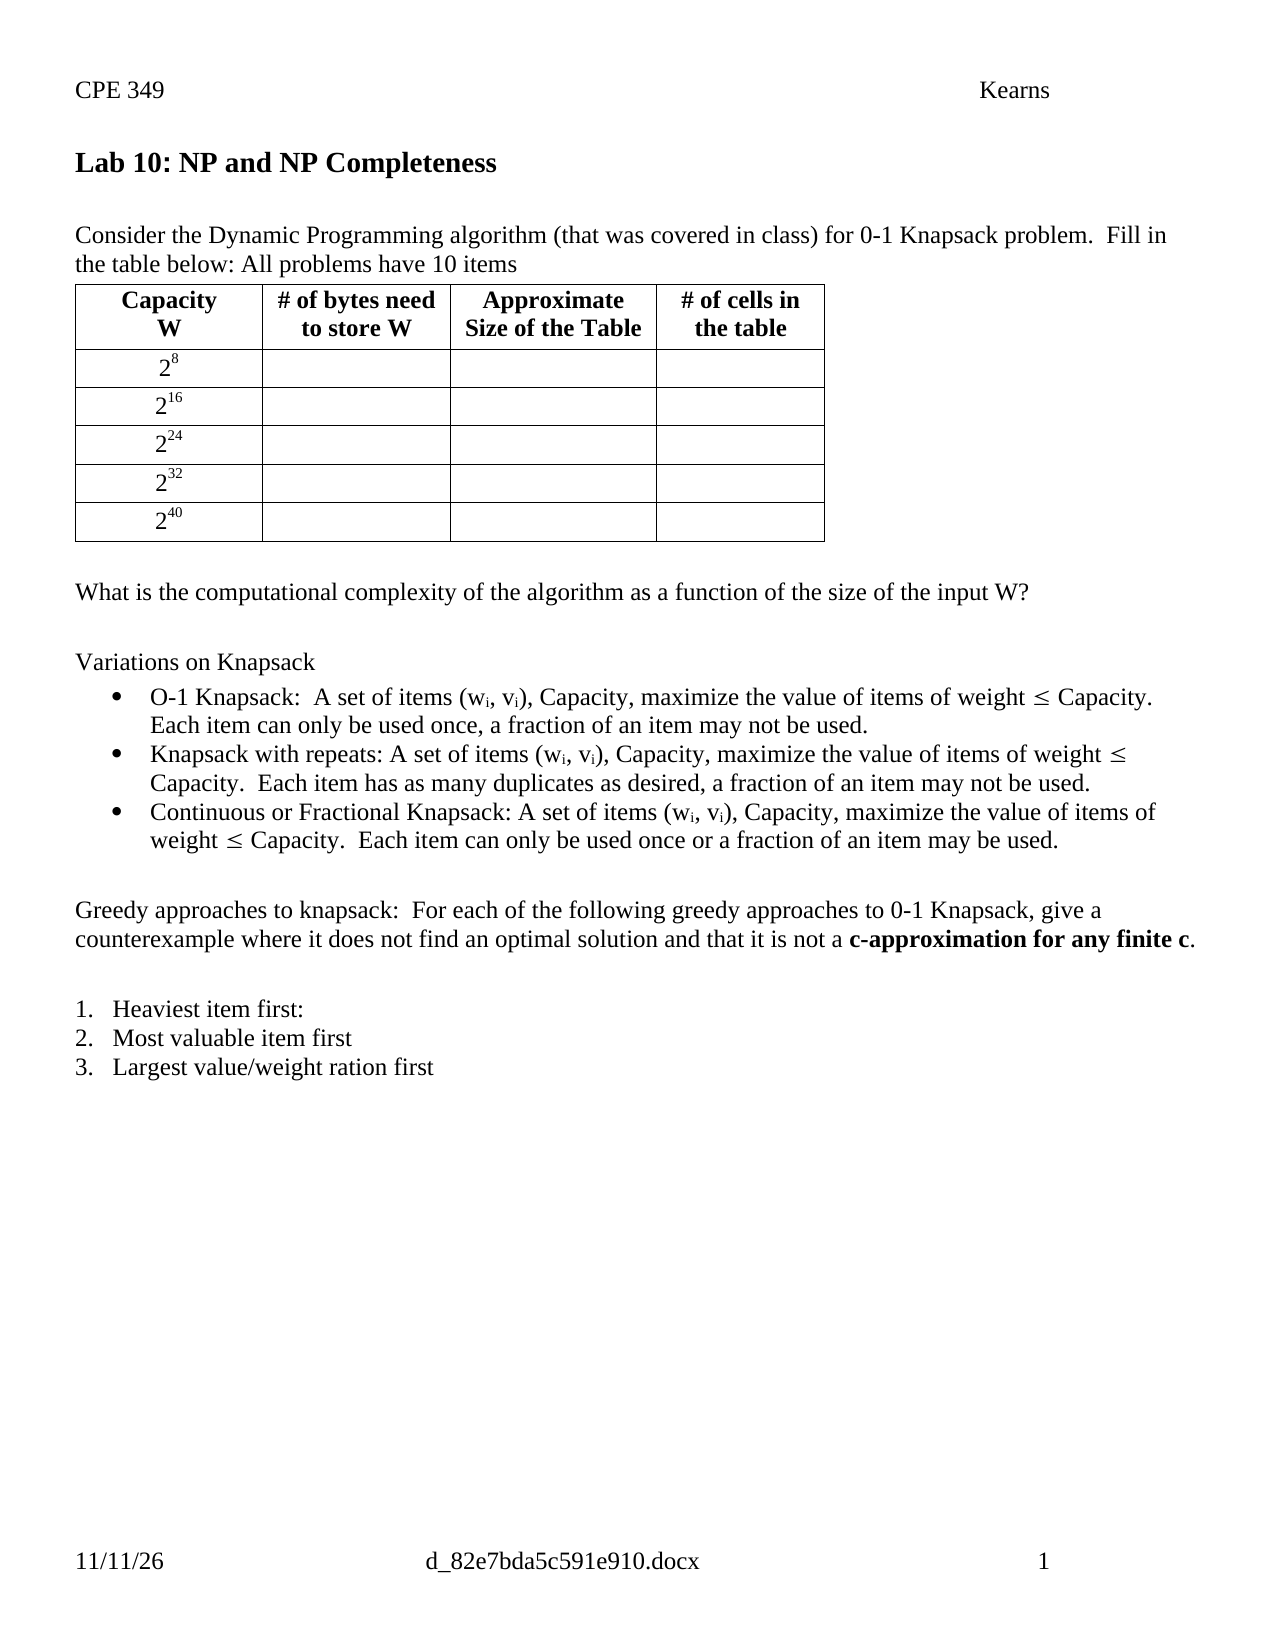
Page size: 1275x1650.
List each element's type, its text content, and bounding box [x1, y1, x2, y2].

table_cell [657, 388, 824, 425]
table_cell [263, 465, 450, 502]
table_cell [451, 426, 656, 464]
text What is the computational complexity of the algorithm as a function of the size of the input W? [75, 577, 1200, 605]
table_cell [451, 350, 656, 387]
table_cell [657, 465, 824, 502]
list Knapsack with repeats: A set of items (wi, vi), Capacity, maximize the value of items of weight Capacity. Each item has as many duplicates as desired, a fraction of an item may not be used. [112, 739, 1200, 797]
table_header # of cells in the table [657, 285, 824, 348]
table_cell [76, 388, 262, 425]
text Consider the Dynamic Programming algorithm (that was covered in class) for 0-1 Knapsack problem. Fill in the table below: All problems have 10 items [75, 220, 1200, 277]
table_cell [657, 426, 824, 464]
list Heaviest item first: [75, 994, 1200, 1023]
list Most valuable item first [75, 1023, 1200, 1052]
table_cell [76, 465, 262, 502]
table_cell [451, 388, 656, 425]
table_cell [263, 350, 450, 387]
table_cell [451, 503, 656, 541]
table_cell [263, 388, 450, 425]
table_header Capacity W [76, 285, 262, 348]
table_cell [76, 350, 262, 387]
table_header # of bytes need to store W [263, 285, 450, 348]
list O-1 Knapsack: A set of items (wi, vi), Capacity, maximize the value of items of weight Capacity. Each item can only be used once, a fraction of an item may not be used. [112, 682, 1200, 739]
list Continuous or Fractional Knapsack: A set of items (wi, vi), Capacity, maximize the value of items of weight Capacity. Each item can only be used once or a fraction of an item may be used. [112, 797, 1200, 854]
table_cell [263, 426, 450, 464]
text Variations on Knapsack [75, 647, 1200, 675]
table_cell [76, 503, 262, 541]
table_cell [263, 503, 450, 541]
table_cell [451, 465, 656, 502]
text Greedy approaches to knapsack: For each of the following greedy approaches to 0-1 Knapsack, give a counterexample where it does not find an optimal solution and that it is not a c-approximation for any finite c. [75, 895, 1200, 953]
table_cell [76, 426, 262, 464]
table_cell [657, 503, 824, 541]
table_header Approximate Size of the Table [451, 285, 656, 348]
list Largest value/weight ration first [75, 1052, 1200, 1080]
subtitle Lab 10: NP and NP Completeness [75, 145, 1200, 179]
table_cell [657, 350, 824, 387]
